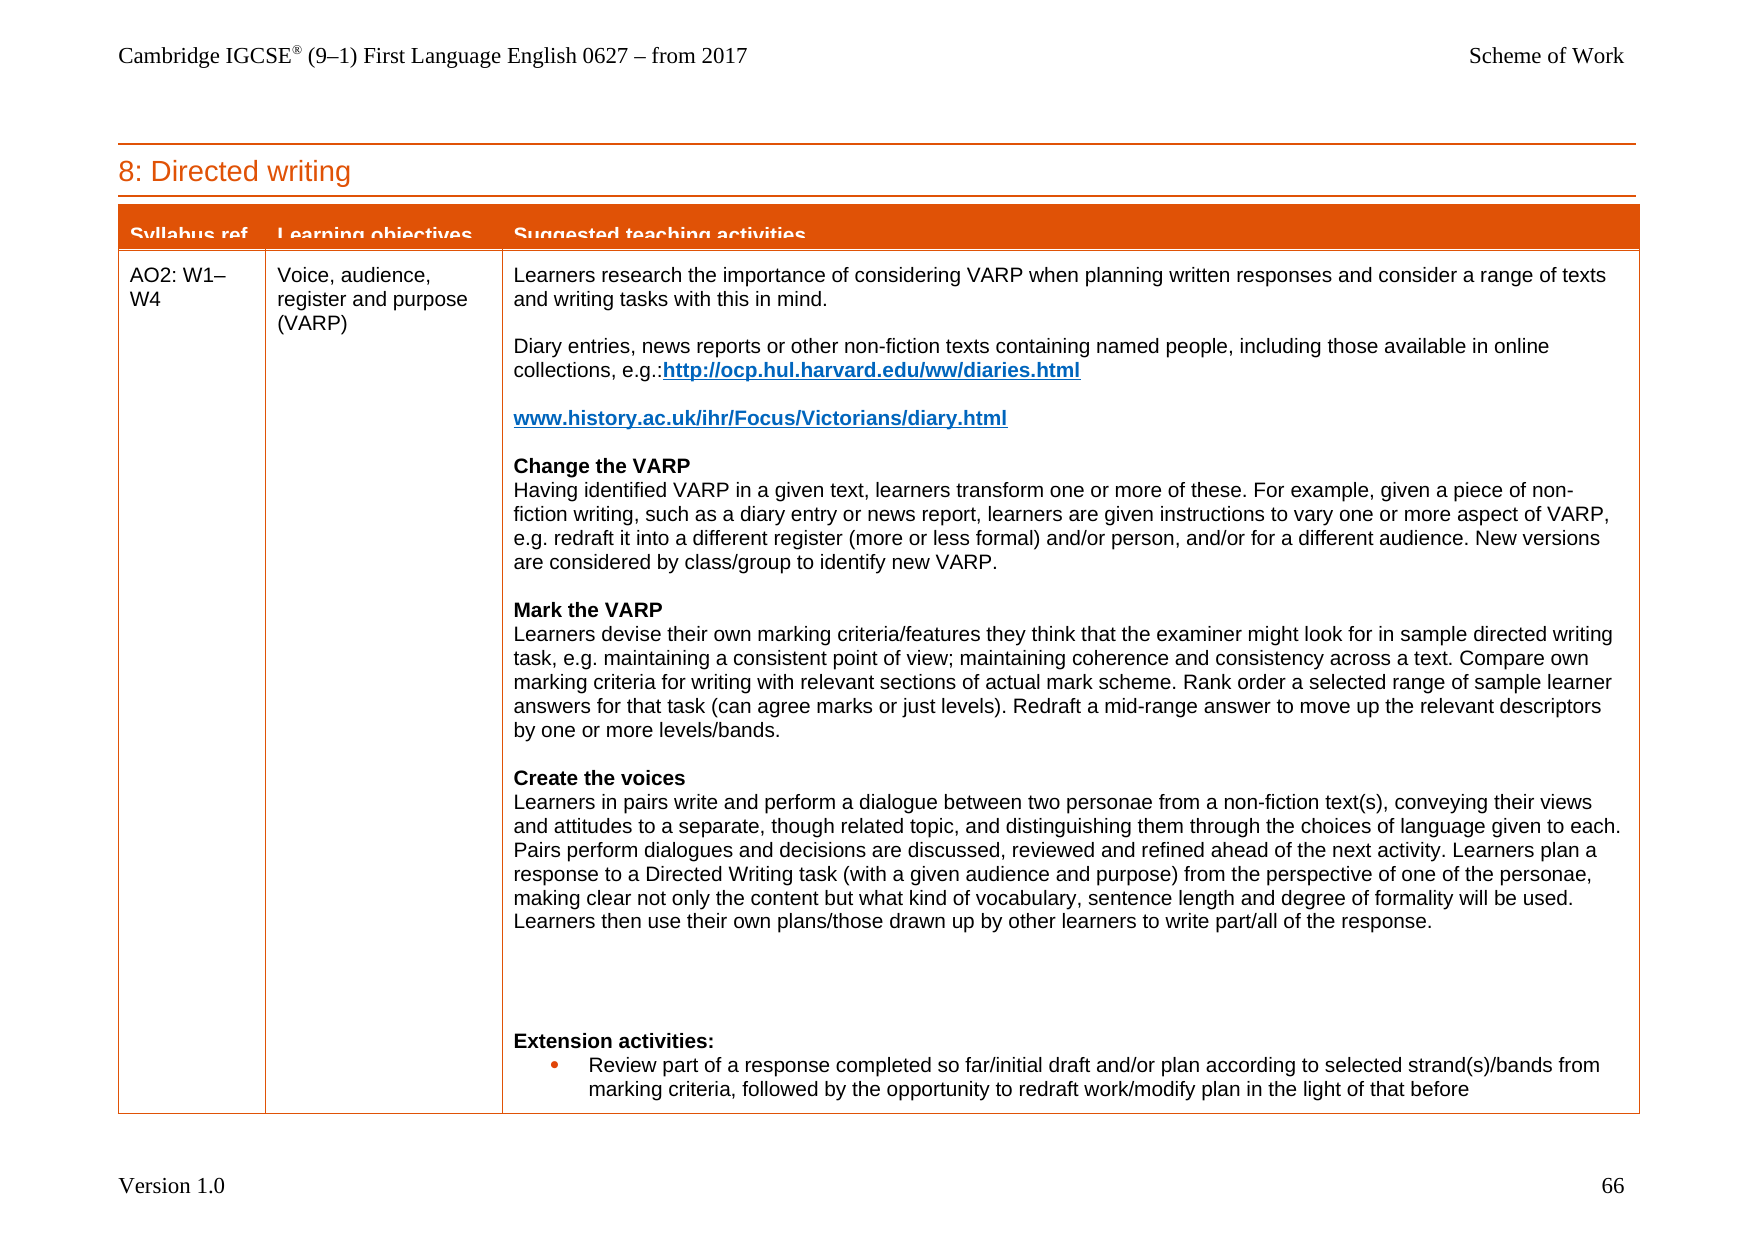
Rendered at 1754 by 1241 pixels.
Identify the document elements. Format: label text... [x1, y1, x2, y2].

table_header Learning objectives [266, 205, 502, 249]
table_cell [503, 251, 1639, 1113]
table_cell AO2: W1–W4 [119, 251, 265, 1113]
table_header Syllabus ref. [119, 205, 265, 249]
table_header Suggested teaching activities [503, 205, 1639, 249]
subtitle 8: Directed writing [118, 145, 1636, 195]
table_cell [266, 251, 502, 1113]
